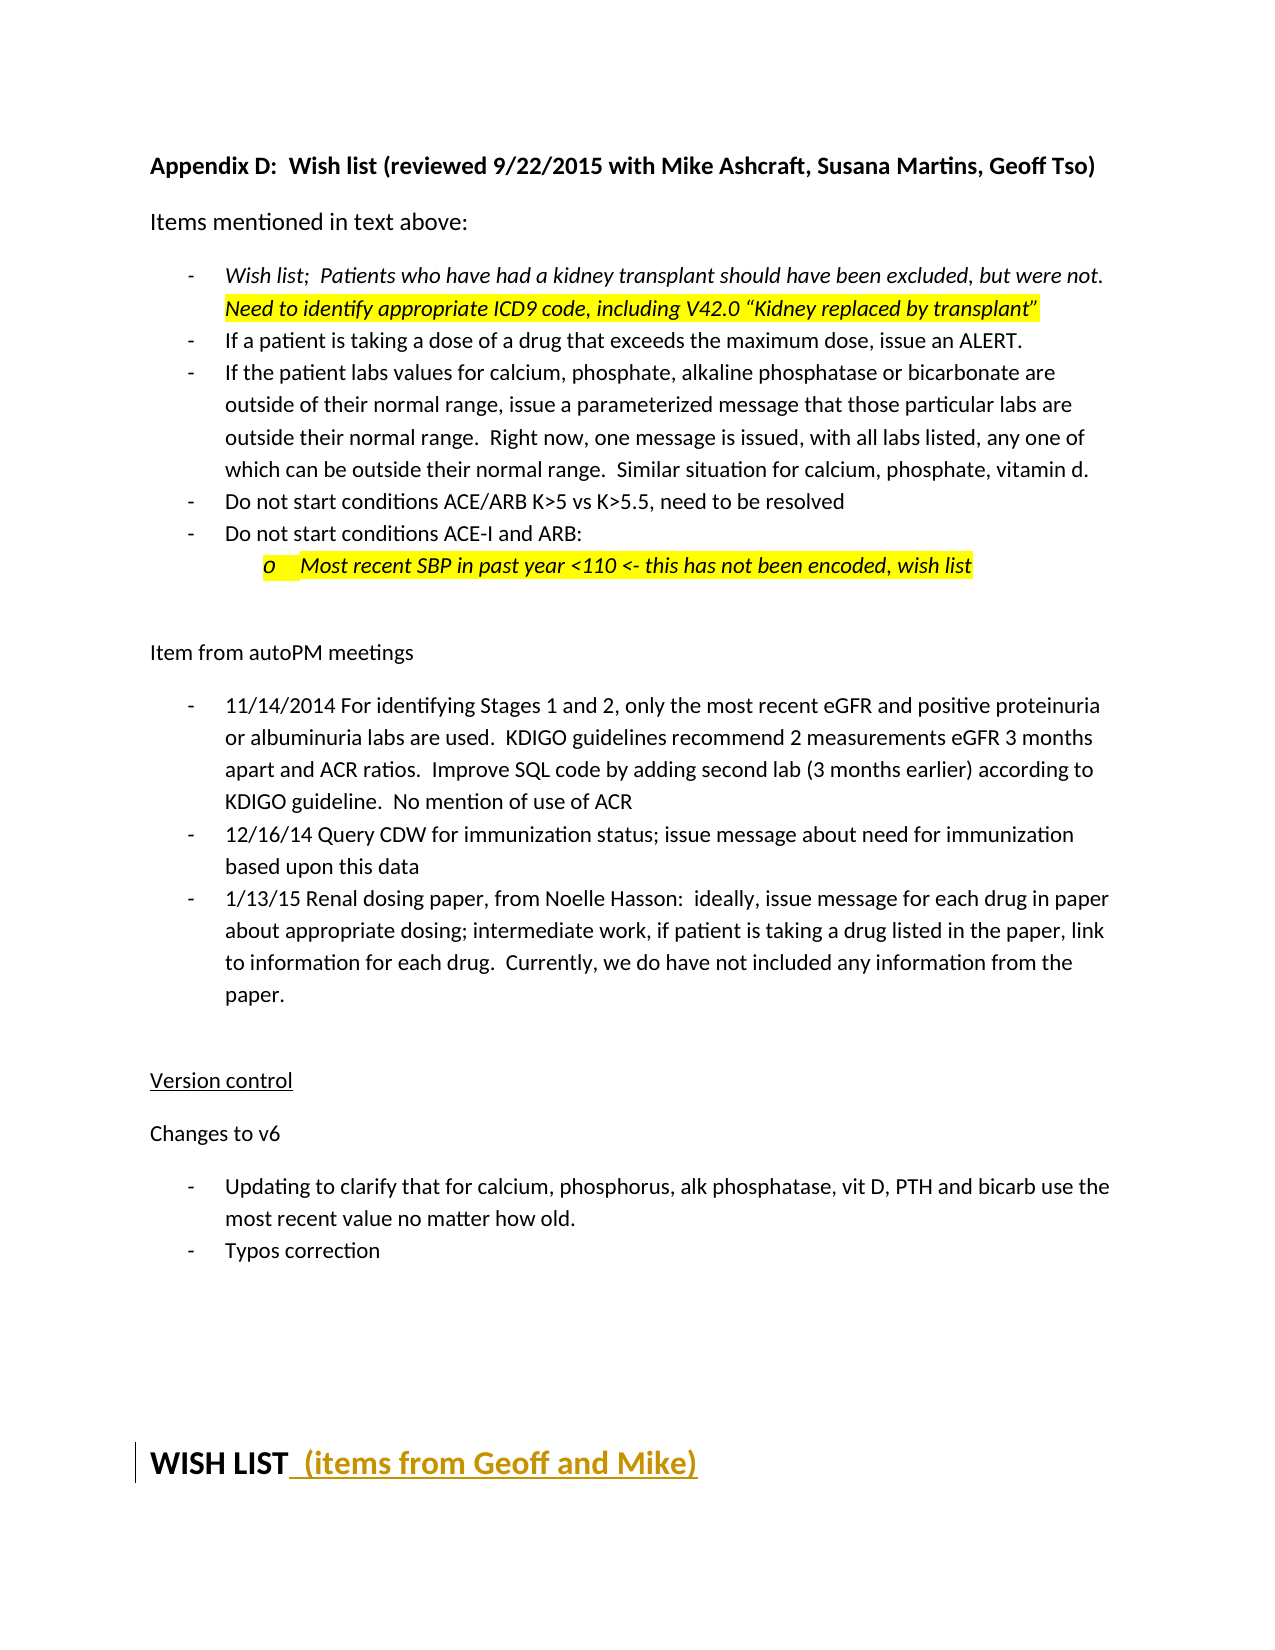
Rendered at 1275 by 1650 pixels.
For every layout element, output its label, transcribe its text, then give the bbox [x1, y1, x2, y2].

list 12/16/14 Query CDW for immunization status; issue message about need for immunization based upon this data [187, 820, 1125, 880]
list Typos correction [187, 1236, 1125, 1264]
list 11/14/2014 For identifying Stages 1 and 2, only the most recent eGFR and positive proteinuria or albuminuria labs are used. KDIGO guidelines recommend 2 measurements eGFR 3 months apart and ACR ratios. Improve SQL code by adding second lab (3 months earlier) according to KDIGO guideline. No mention of use of ACR [187, 691, 1125, 816]
text Item from autoPM meetings [150, 638, 1125, 666]
list Updating to clarify that for calcium, phosphorus, alk phosphatase, vit D, PTH and bicarb use the most recent value no matter how old. [187, 1172, 1125, 1232]
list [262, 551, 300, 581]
text Version control [150, 1066, 1125, 1094]
list If the patient labs values for calcium, phosphate, alkaline phosphatase or bicarbonate are outside of their normal range, issue a parameterized message that those particular labs are outside their normal range. Right now, one message is issued, with all labs listed, any one of which can be outside their normal range. Similar situation for calcium, phosphate, vitamin d. [187, 358, 1125, 483]
list If a patient is taking a dose of a drug that exceeds the maximum dose, issue an ALERT. [187, 326, 1125, 354]
list Do not start conditions ACE/ARB K>5 vs K>5.5, need to be resolved [187, 487, 1125, 515]
list Most recent SBP in past year <110 <- this has not been encoded, wish list [300, 551, 1125, 581]
text Items mentioned in text above: [150, 206, 1125, 236]
list Wish list; Patients who have had a kidney transplant should have been excluded, but were not. Need to identify appropriate ICD9 code, including V42.0 “Kidney replaced by transplant” [187, 262, 1125, 322]
list Do not start conditions ACE-I and ARB: [187, 519, 1125, 547]
text Appendix D: Wish list (reviewed 9/22/2015 with Mike Ashcraft, Susana Martins, Geoff Tso) [150, 150, 1125, 181]
list 1/13/15 Renal dosing paper, from Noelle Hasson: ideally, issue message for each drug in paper about appropriate dosing; intermediate work, if patient is taking a drug listed in the paper, link to information for each drug. Currently, we do have not included any information from the paper. [187, 884, 1125, 1009]
text Changes to v6 [150, 1119, 1125, 1147]
text WISH LIST [150, 1442, 1125, 1483]
